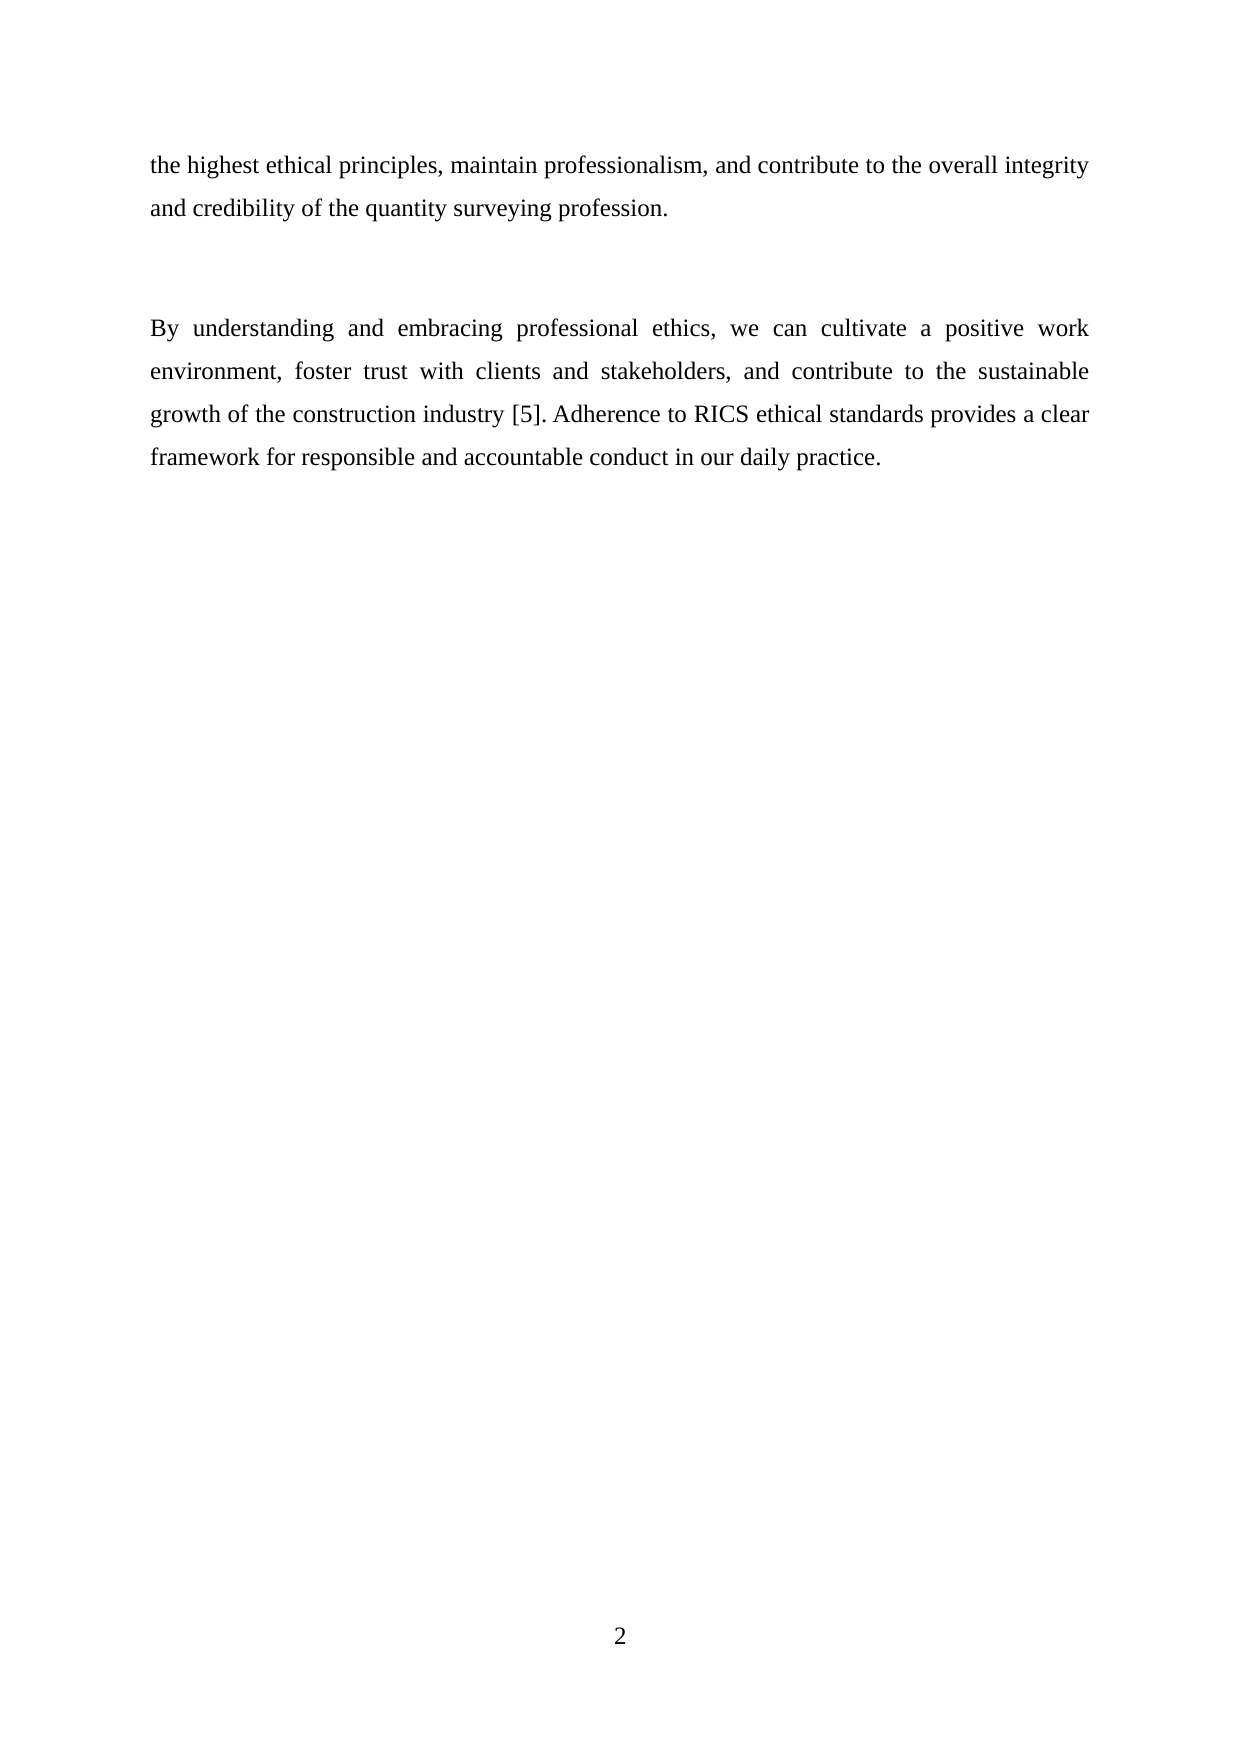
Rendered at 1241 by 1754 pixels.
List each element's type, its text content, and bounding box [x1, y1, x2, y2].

text By understanding and embracing professional ethics, we can cultivate a positive work environment, foster trust with clients and stakeholders, and contribute to the sustainable growth of the construction industry. Adherence to RICS ethical standards provides a clear framework for responsible and accountable conduct in our daily practice. [150, 313, 1090, 471]
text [150, 150, 1090, 222]
